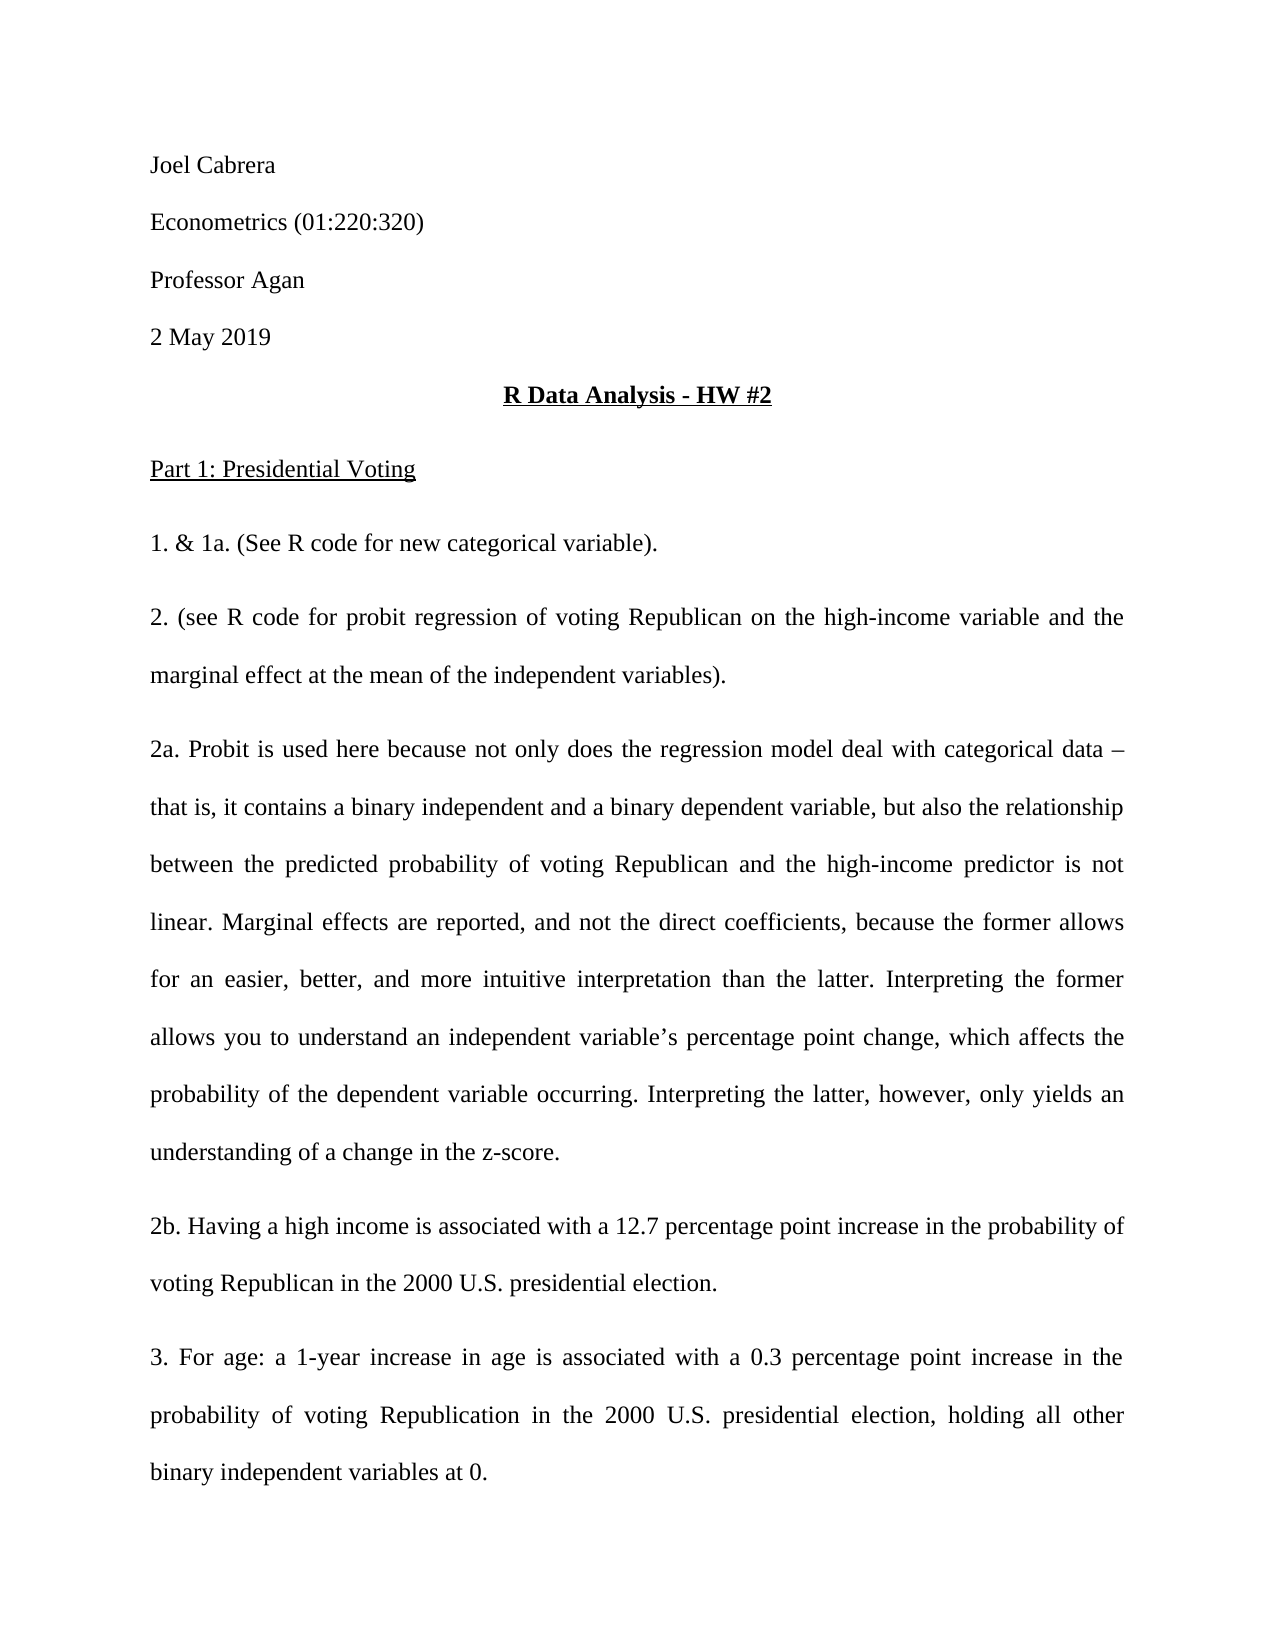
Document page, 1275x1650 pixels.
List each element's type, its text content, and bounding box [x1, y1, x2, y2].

text 2a. Probit is used here because not only does the regression model deal with categorical data – that is, it contains a binary independent and a binary dependent variable, but also the relationship between the predicted probability of voting Republican and the high-income predictor is not linear. Marginal effects are reported, and not the direct coefficients, because the former allows for an easier, better, and more intuitive interpretation than the latter. Interpreting the former allows you to understand an independent variable’s percentage point change, which affects the probability of the dependent variable occurring. Interpreting the latter, however, only yields an understanding of a change in the z-score. [150, 734, 1125, 1165]
text 2. (see R code for probit regression of voting Republican on the high-income variable and the marginal effect at the mean of the independent variables). [150, 602, 1125, 689]
text Joel Cabrera [150, 150, 1125, 179]
text Professor Agan [150, 265, 1125, 294]
text Econometrics (01:220:320) [150, 207, 1125, 236]
text R Data Analysis - HW #2 [150, 380, 1125, 409]
text 2 May 2019 [150, 322, 1125, 351]
text Part 1: Presidential Voting [150, 454, 1125, 483]
text 2b. Having a high income is associated with a 12.7 percentage point increase in the probability of voting Republican in the 2000 U.S. presidential election. [150, 1211, 1125, 1297]
text 3. For age: a 1-year increase in age is associated with a 0.3 percentage point increase in the probability of voting Republication in the 2000 U.S. presidential election, holding all other binary independent variables at 0. [150, 1342, 1125, 1486]
text 1. & 1a. (See R code for new categorical variable). [150, 528, 1125, 557]
